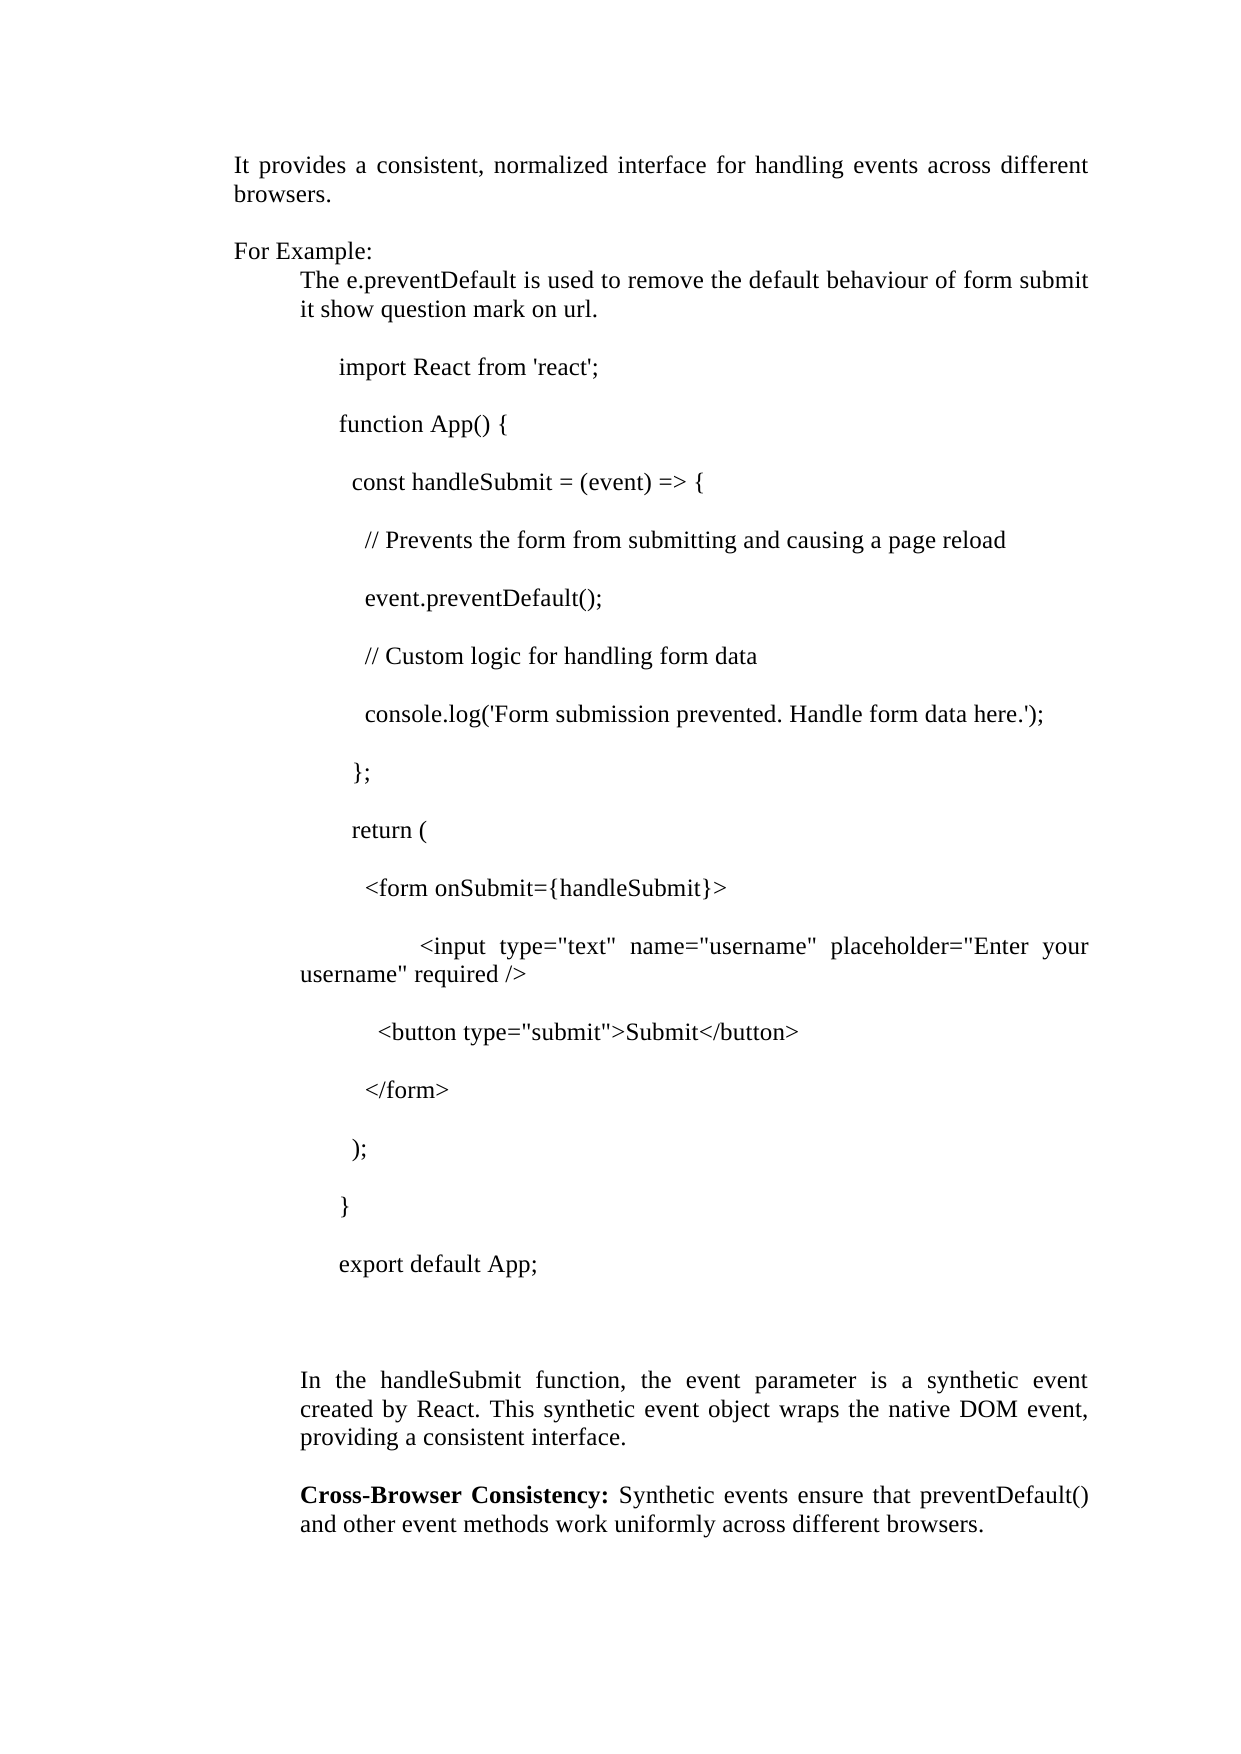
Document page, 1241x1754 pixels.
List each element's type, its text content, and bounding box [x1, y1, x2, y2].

text For Example: [234, 236, 1090, 265]
text import React from 'react'; [300, 352, 1090, 380]
text function App() { [300, 409, 1090, 438]
text Cross-Browser Consistency: Synthetic events ensure that preventDefault() and other event methods work uniformly across different browsers. [300, 1480, 1090, 1538]
text const handleSubmit = (event) => { [300, 467, 1090, 496]
text ); [300, 1133, 1090, 1162]
text } [300, 1191, 1090, 1220]
text </form> [300, 1075, 1090, 1104]
text In the handleSubmit function, the event parameter is a synthetic event created by React. This synthetic event object wraps the native DOM event, providing a consistent interface. [300, 1365, 1090, 1451]
text // Custom logic for handling form data [300, 641, 1090, 670]
text The e.preventDefault is used to remove the default behaviour of form submit it show question mark on url. [300, 265, 1090, 322]
text <input type="text" name="username" placeholder="Enter your username" required /> [300, 931, 1090, 988]
text console.log('Form submission prevented. Handle form data here.'); [300, 699, 1090, 728]
text event.preventDefault(); [300, 583, 1090, 612]
text return ( [300, 815, 1090, 844]
text <form onSubmit={handleSubmit}> [300, 873, 1090, 902]
text // Prevents the form from submitting and causing a page reload [300, 525, 1090, 554]
text <button type="submit">Submit</button> [300, 1017, 1090, 1046]
text }; [300, 757, 1090, 786]
text export default App; [300, 1249, 1090, 1278]
text It provides a consistent, normalized interface for handling events across different browsers. [234, 150, 1090, 207]
